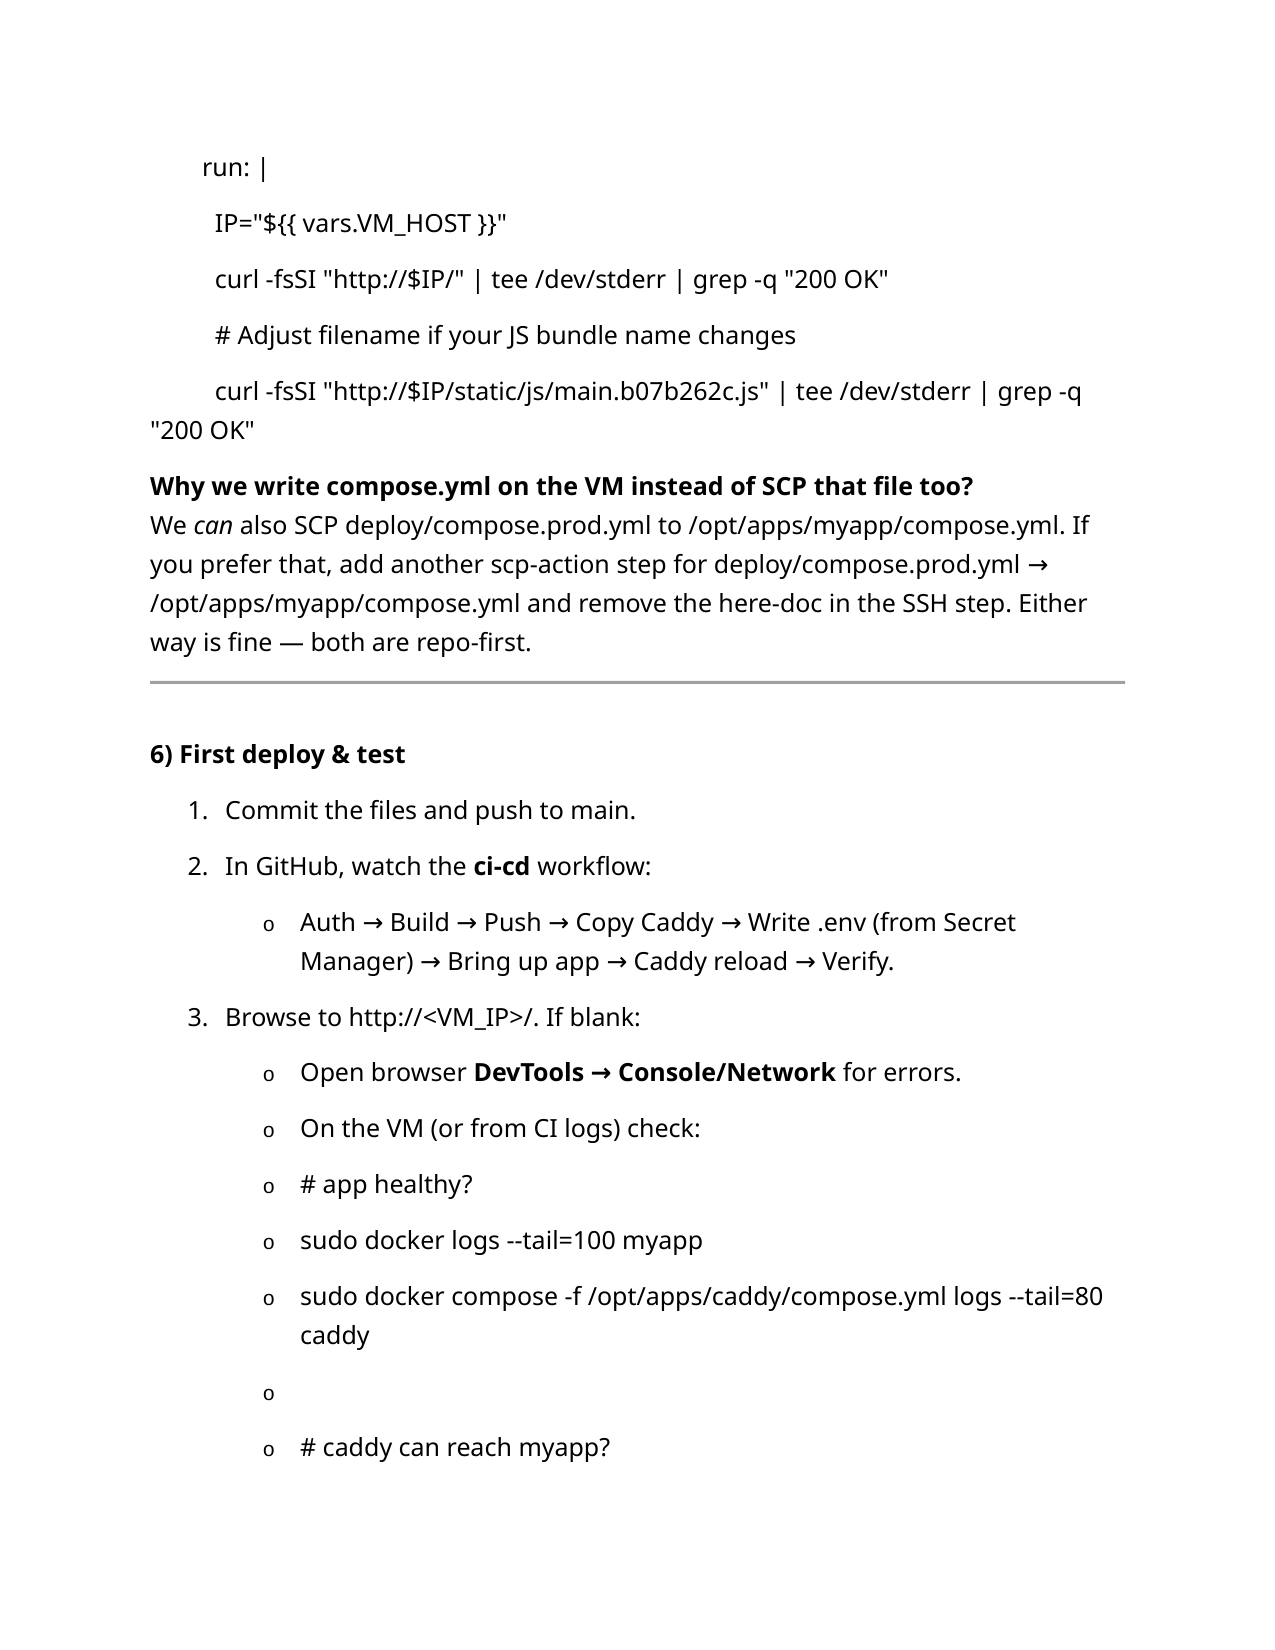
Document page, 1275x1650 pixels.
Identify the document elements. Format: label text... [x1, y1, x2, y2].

text run: | [150, 150, 1125, 184]
list Open browser DevTools → Console/Network for errors. [262, 1055, 1125, 1089]
list In GitHub, watch the ci-cd workflow: [187, 848, 1125, 882]
list sudo docker compose -f /opt/apps/caddy/compose.yml logs --tail=80 caddy [262, 1278, 1125, 1352]
list Auth → Build → Push → Copy Caddy → Write .env (from Secret Manager) → Bring up app → Caddy reload → Verify. [262, 904, 1125, 977]
list Commit the files and push to main. [187, 792, 1125, 827]
text 6) First deploy & test [150, 737, 1125, 771]
list sudo docker logs --tail=100 myapp [262, 1222, 1125, 1257]
list # caddy can reach myapp? [262, 1429, 1125, 1463]
list # app healthy? [262, 1167, 1125, 1201]
text curl -fsSI "http://$IP/static/js/main.b07b262c.js" | tee /dev/stderr | grep -q "200 OK" [150, 373, 1125, 447]
text curl -fsSI "http://$IP/" | tee /dev/stderr | grep -q "200 OK" [150, 262, 1125, 296]
text IP="${{ vars.VM_HOST }}" [150, 206, 1125, 240]
list Browse to http://<VM_IP>/. If blank: [187, 999, 1125, 1033]
list On the VM (or from CI logs) check: [262, 1111, 1125, 1145]
text # Adjust filename if your JS bundle name changes [150, 317, 1125, 352]
text Why we write compose.yml on the VM instead of SCP that file too? We can also SCP deploy/compose.prod.yml to /opt/apps/myapp/compose.yml. If you prefer that, add another scp-action step for deploy/compose.prod.yml → /opt/apps/myapp/compose.yml and remove the here-doc in the SSH step. Either way is fine — both are repo-first. [150, 468, 1125, 659]
